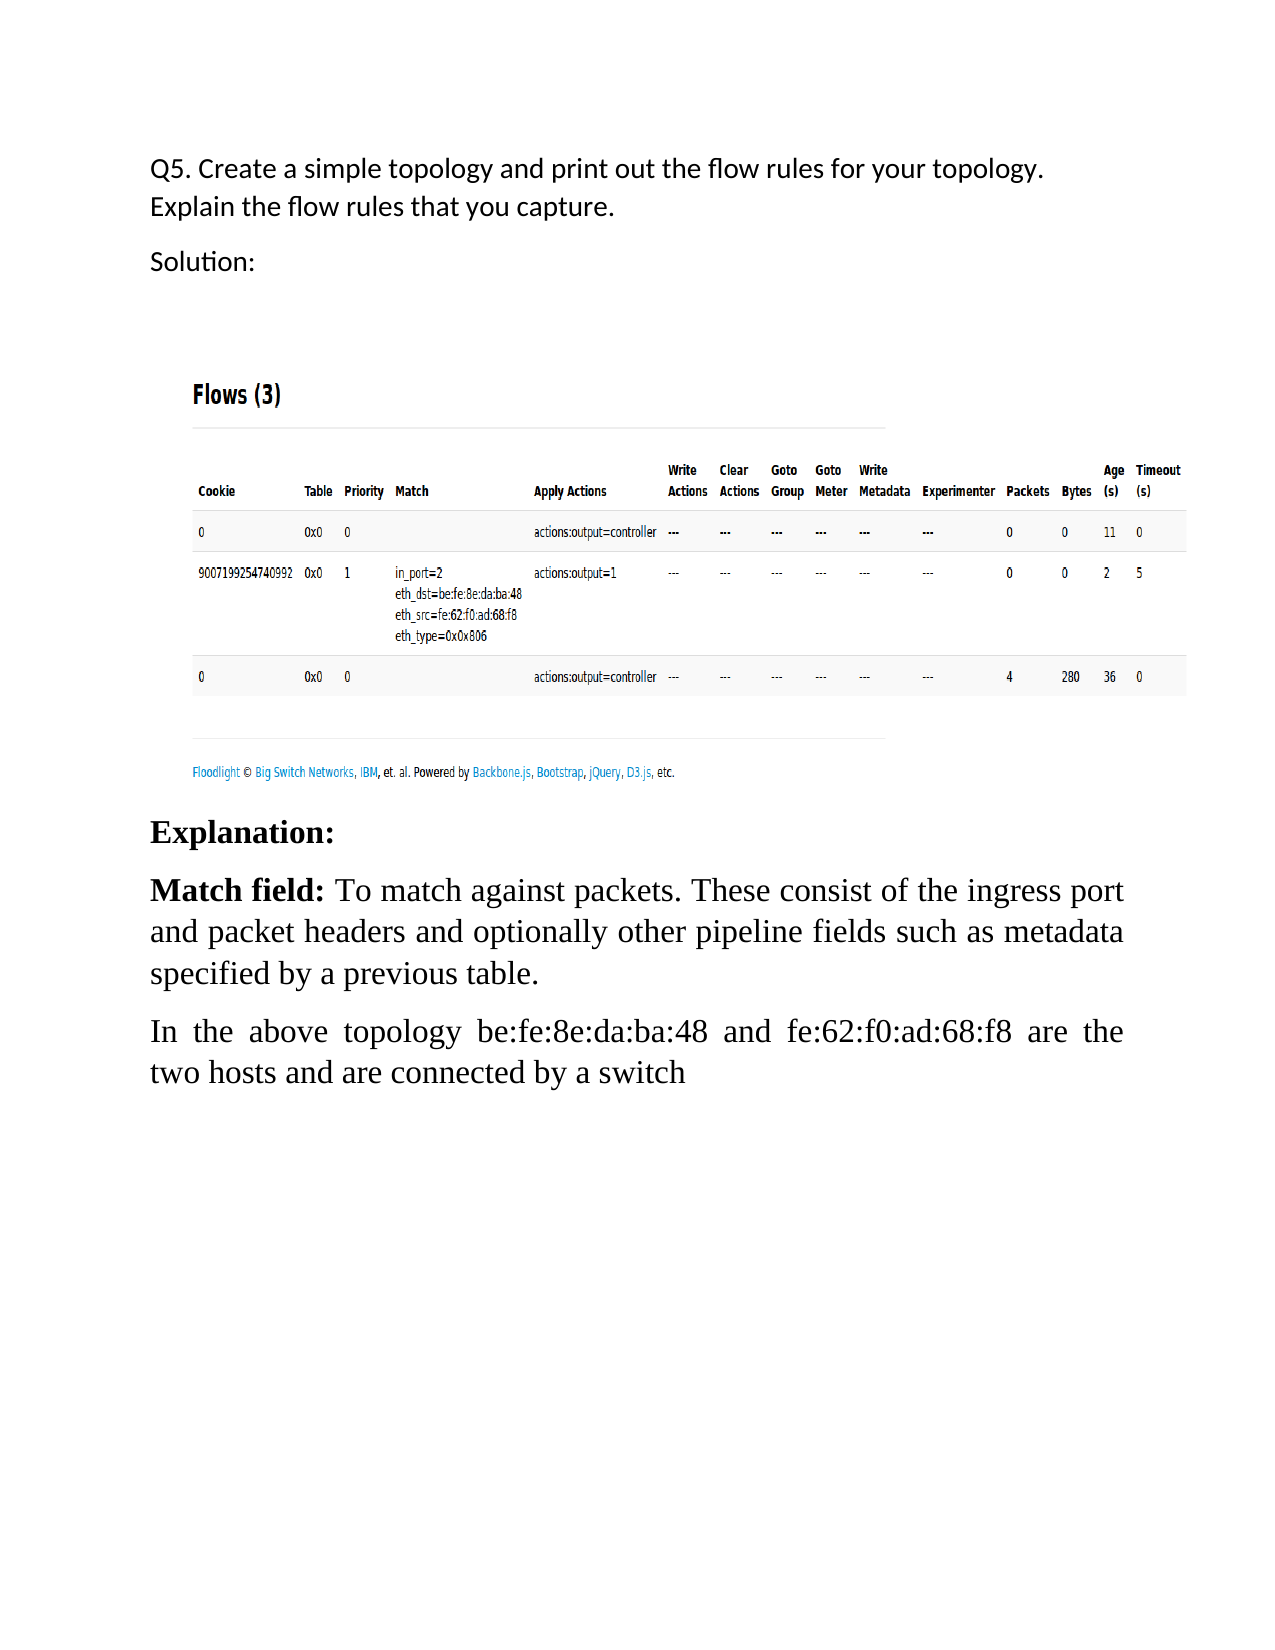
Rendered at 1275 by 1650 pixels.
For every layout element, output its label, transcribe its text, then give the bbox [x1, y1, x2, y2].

text Q5. Create a simple topology and print out the flow rules for your topology. Explain the flow rules that you capture. [150, 150, 1125, 224]
text Solution: [150, 243, 1125, 279]
text In the above topology be:fe:8e:da:ba:48 and fe:62:f0:ad:68:f8 are the two hosts and are connected by a switch [150, 1011, 1125, 1091]
text Match field: To match against packets. These consist of the ingress port and packet headers and optionally other pipeline fields such as metadata specified by a previous table. [150, 870, 1125, 991]
picture [187, 367, 1203, 792]
text Explanation: [150, 812, 1125, 851]
